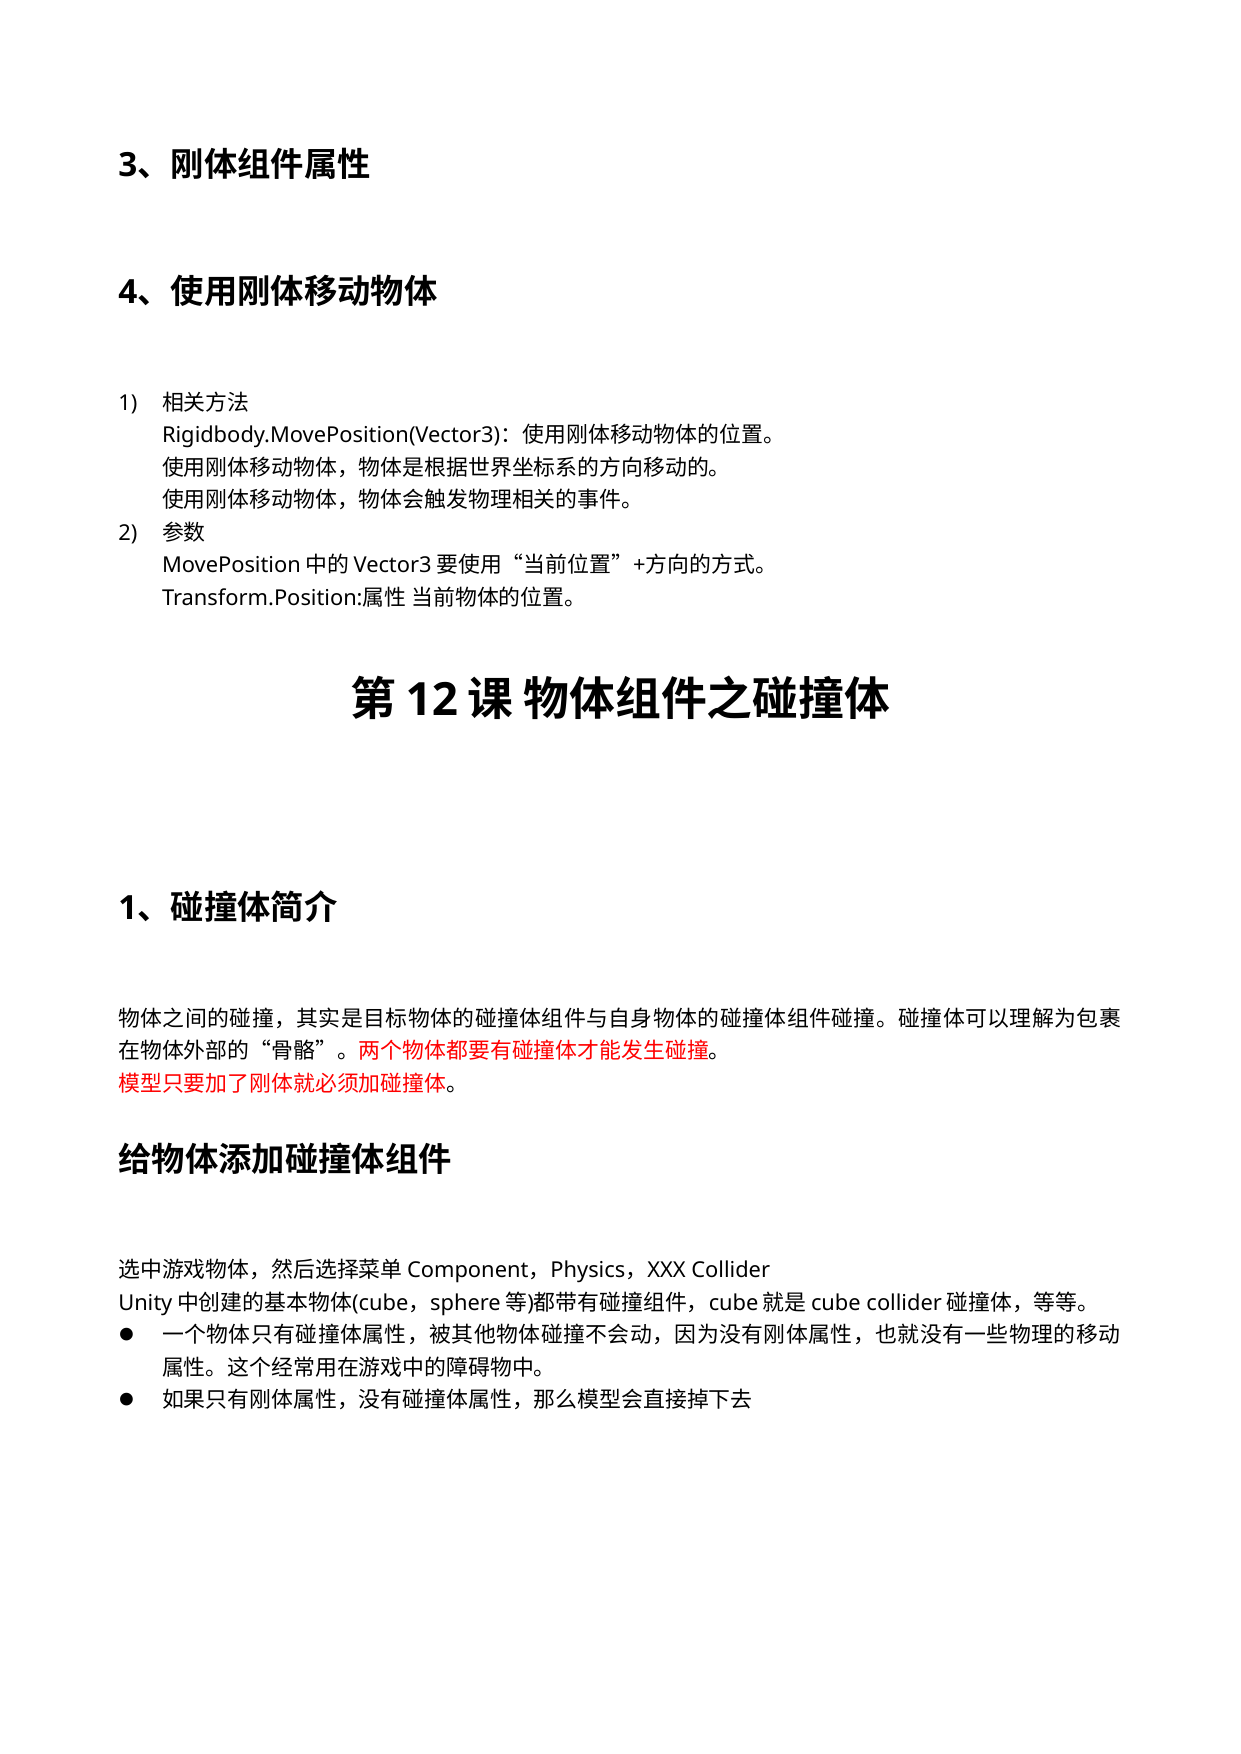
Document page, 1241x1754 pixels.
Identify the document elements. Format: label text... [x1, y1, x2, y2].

subtitle 给物体添加碰撞体组件 [118, 1125, 1122, 1190]
list Rigidbody.MovePosition(Vector3)：使用刚体移动物体的位置。 [162, 417, 1122, 449]
text 模型只要加了刚体就必须加碰撞体。 [118, 1065, 1122, 1098]
subtitle 4、使用刚体移动物体 [118, 257, 1122, 322]
text 选中游戏物体，然后选择菜单Component，Physics，XXX Collider [118, 1252, 1122, 1284]
list 如果只有刚体属性，没有碰撞体属性，那么模型会直接掉下去 [118, 1382, 1122, 1414]
list 相关方法 [118, 384, 1122, 417]
list MovePosition中的Vector3要使用“当前位置”+方向的方式。 [162, 547, 1122, 579]
text 物体之间的碰撞，其实是目标物体的碰撞体组件与自身物体的碰撞体组件碰撞。碰撞体可以理解为包裹在物体外部的“骨骼”。两个物体都要有碰撞体才能发生碰撞。 [118, 1000, 1122, 1065]
text Unity中创建的基本物体(cube，sphere等)都带有碰撞组件，cube就是cube collider碰撞体，等等。 [118, 1284, 1122, 1317]
list 一个物体只有碰撞体属性，被其他物体碰撞不会动，因为没有刚体属性，也就没有一些物理的移动属性。这个经常用在游戏中的障碍物中。 [118, 1317, 1122, 1382]
list 使用刚体移动物体，物体会触发物理相关的事件。 [162, 482, 1122, 514]
list 使用刚体移动物体，物体是根据世界坐标系的方向移动的。 [162, 449, 1122, 482]
subtitle 1、碰撞体简介 [118, 873, 1122, 938]
subtitle 第12课 物体组件之碰撞体 [118, 647, 1122, 745]
subtitle 3、刚体组件属性 [118, 129, 1122, 194]
text Transform.Position:属性 当前物体的位置。 [118, 579, 1122, 612]
list 参数 [118, 514, 1122, 547]
